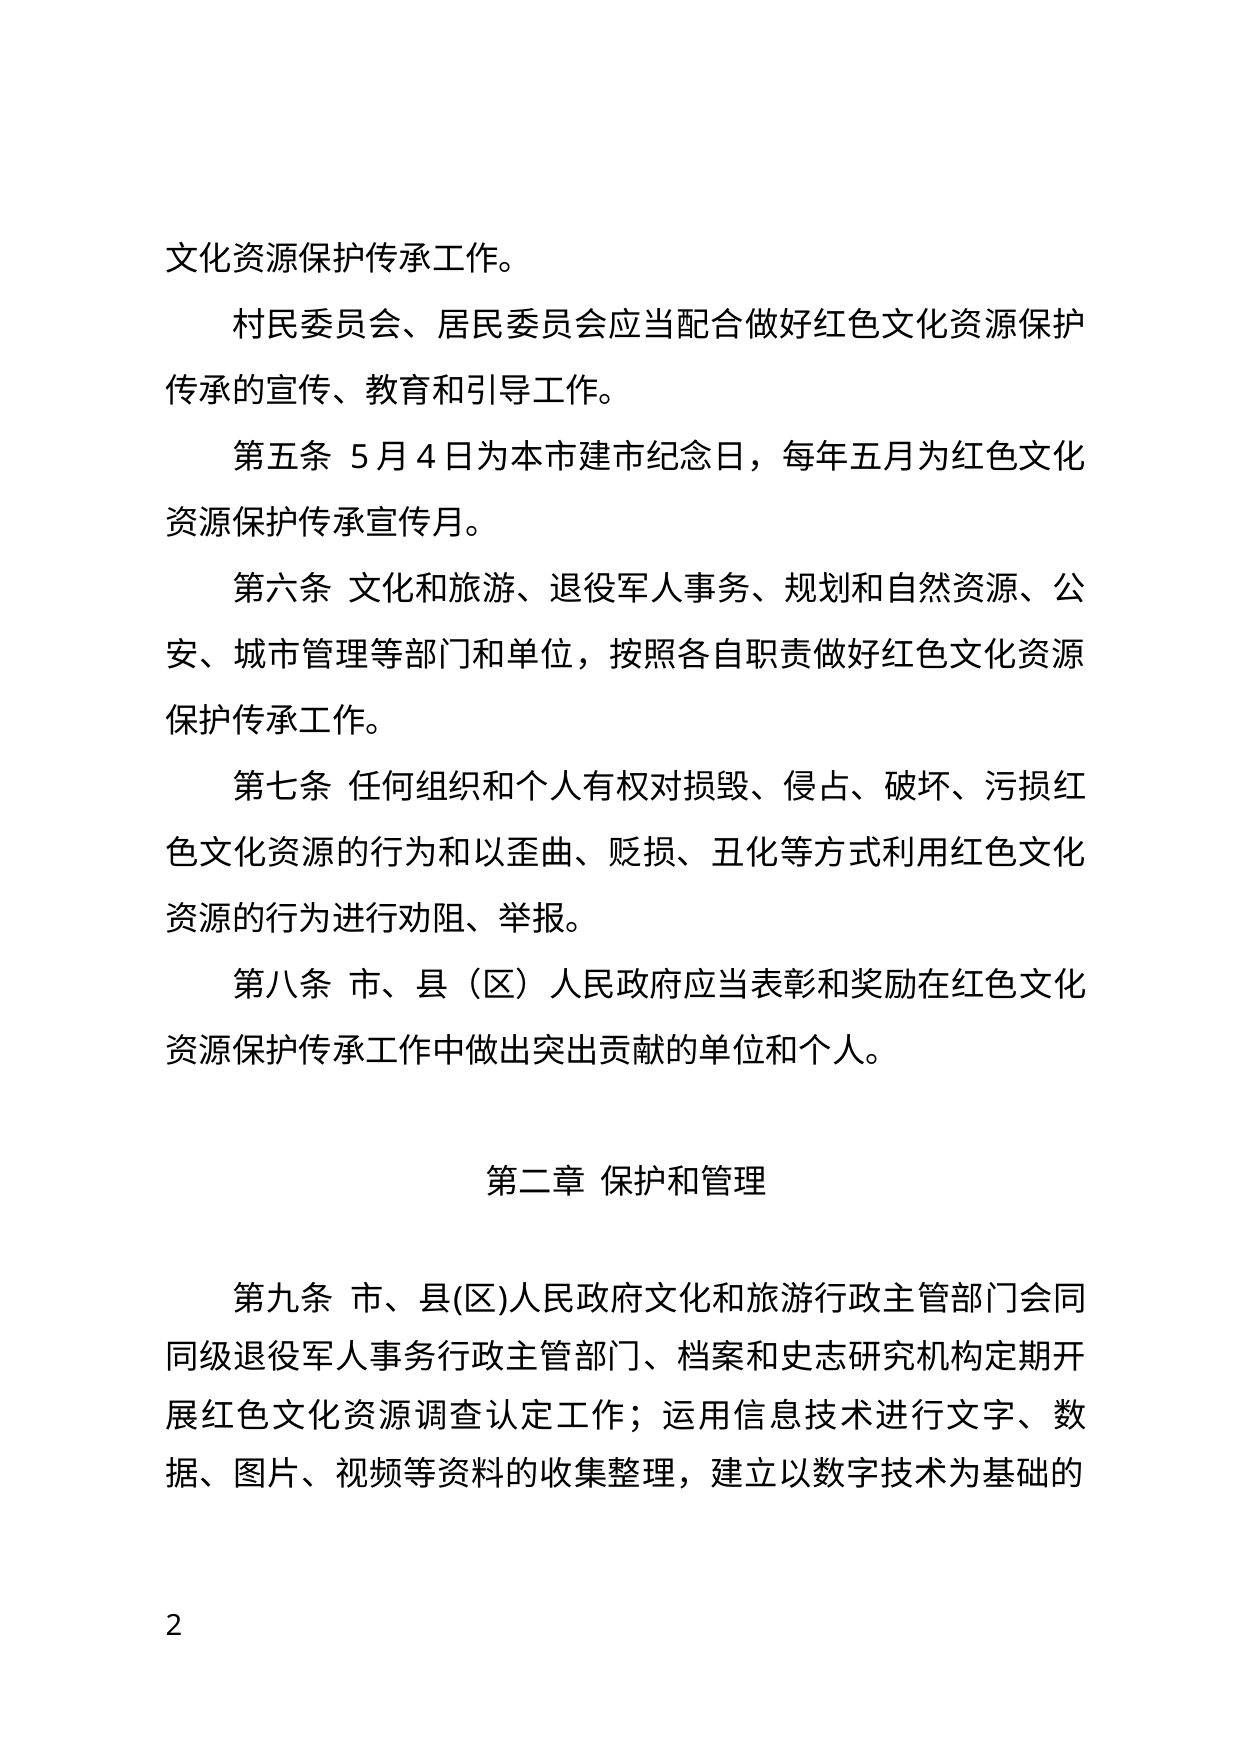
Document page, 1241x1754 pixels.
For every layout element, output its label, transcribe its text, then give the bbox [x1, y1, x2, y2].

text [165, 1264, 1087, 1497]
text 第八条 市、县（区）人民政府应当表彰和奖励在红色文化资源保护传承工作中做出突出贡献的单位和个人。 [165, 949, 1087, 1081]
text 第七条 任何组织和个人有权对损毁、侵占、破坏、污损红色文化资源的行为和以歪曲、贬损、丑化等方式利用红色文化资源的行为进行劝阻、举报。 [165, 751, 1087, 949]
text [165, 222, 1087, 288]
text 村民委员会、居民委员会应当配合做好红色文化资源保护传承的宣传、教育和引导工作。 [165, 288, 1087, 421]
text 第六条 文化和旅游、退役军人事务、规划和自然资源、公安、城市管理等部门和单位，按照各自职责做好红色文化资源保护传承工作。 [165, 553, 1087, 751]
list 第五条 5月4日为本市建市纪念日，每年五月为红色文化资源保护传承宣传月。 [165, 421, 1087, 553]
subtitle 第二章 保护和管理 [165, 1147, 1087, 1205]
